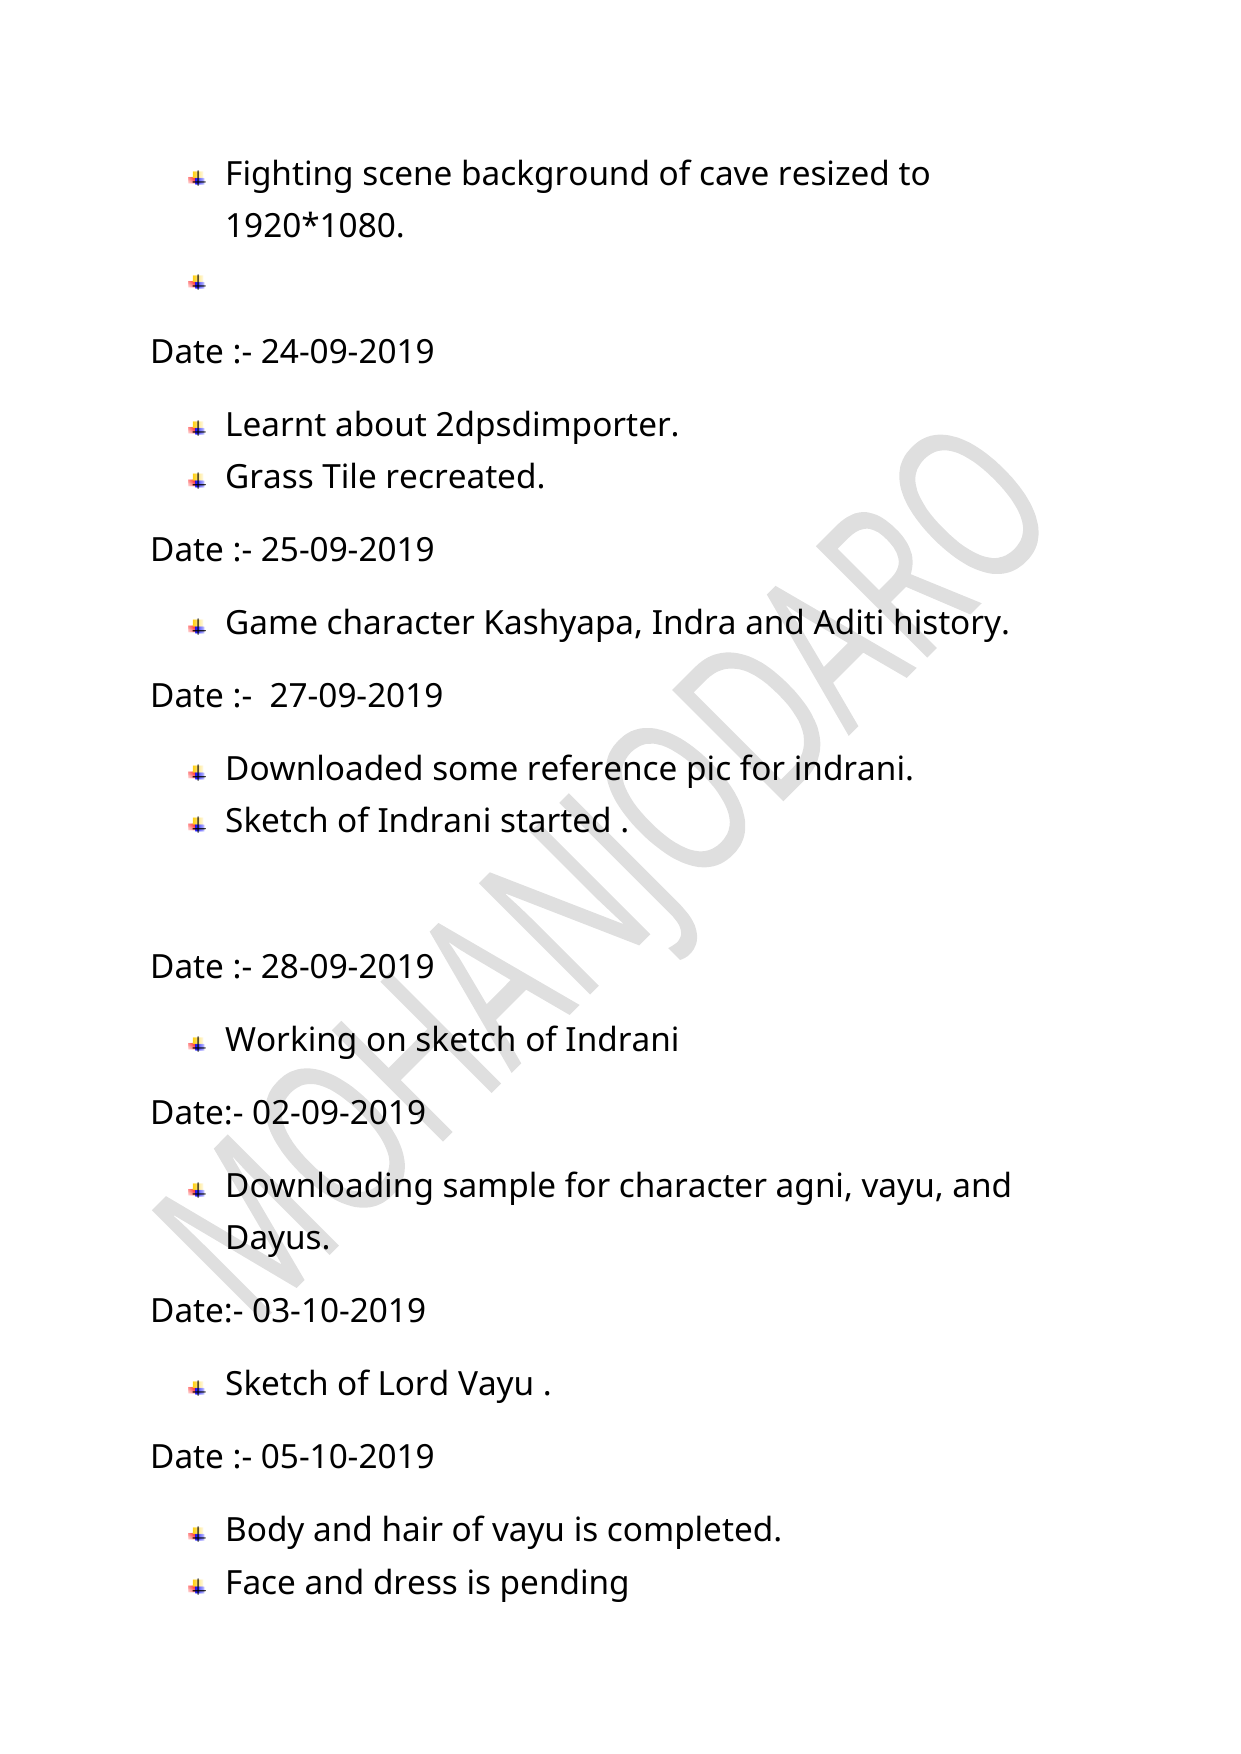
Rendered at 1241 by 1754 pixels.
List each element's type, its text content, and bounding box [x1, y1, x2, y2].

list Game character Kashyapa, Indra and Aditi history. [187, 599, 1090, 644]
picture [188, 1379, 206, 1396]
text Date :- 28-09-2019 [150, 943, 1090, 988]
picture [188, 273, 206, 290]
text Date :- 05-10-2019 [150, 1433, 1090, 1479]
text Date:- 02-09-2019 [150, 1089, 1090, 1134]
list Sketch of Lord Vayu . [187, 1360, 1090, 1406]
list Grass Tile recreated. [187, 453, 1090, 498]
picture [188, 169, 206, 186]
picture [188, 815, 206, 833]
picture [188, 471, 206, 489]
picture [188, 1035, 206, 1052]
text Date :- 24-09-2019 [150, 327, 1090, 373]
list Body and hair of vayu is completed. [187, 1506, 1090, 1552]
list Downloaded some reference pic for indrani. [187, 745, 1090, 790]
list Working on sketch of Indrani [187, 1016, 1090, 1061]
text Date :- 27-09-2019 [150, 672, 1090, 717]
list Fighting scene background of cave resized to 1920*1080. [187, 150, 1090, 248]
picture [188, 419, 206, 436]
text Date :- 25-09-2019 [150, 526, 1090, 571]
list Learnt about 2dpsdimporter. [187, 400, 1090, 446]
picture [188, 1577, 206, 1595]
picture [188, 763, 206, 781]
picture [188, 1525, 206, 1542]
picture [188, 1181, 206, 1198]
picture [188, 617, 206, 635]
list Face and dress is pending [187, 1558, 1090, 1604]
list Sketch of Indrani started . [187, 797, 1090, 842]
text Date:- 03-10-2019 [150, 1287, 1090, 1333]
list Downloading sample for character agni, vayu, and Dayus. [187, 1162, 1090, 1259]
